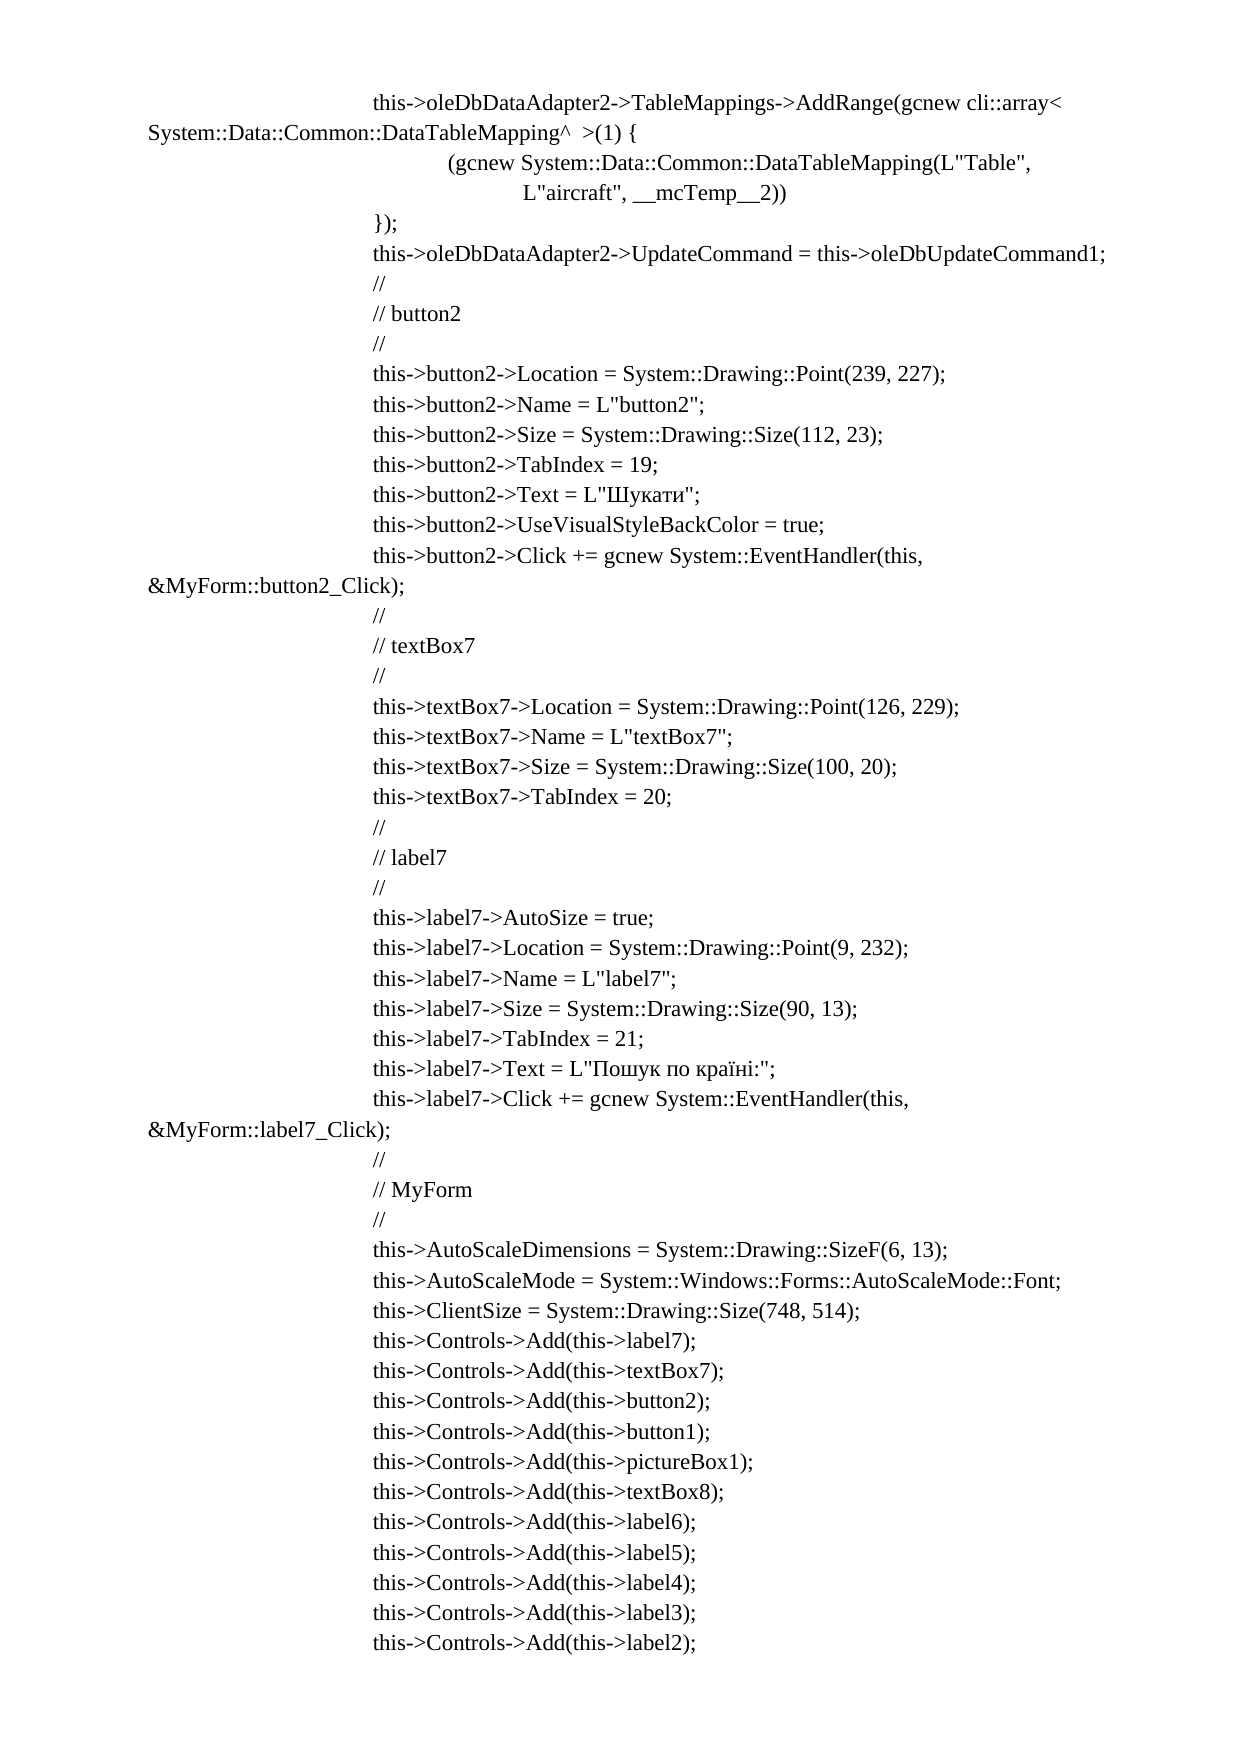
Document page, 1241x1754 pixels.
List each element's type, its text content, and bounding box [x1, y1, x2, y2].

text // label7 [148, 844, 1152, 870]
text this->Controls->Add(this->button1); [148, 1418, 1152, 1444]
text this->button2->Click += gcnew System::EventHandler(this, &MyForm::button2_Click); [148, 542, 1152, 598]
text this->Controls->Add(this->label2); [148, 1629, 1152, 1656]
text L"aircraft", __mcTemp__2)) [148, 179, 1152, 206]
text this->oleDbDataAdapter2->UpdateCommand = this->oleDbUpdateCommand1; [148, 239, 1152, 266]
text this->button2->Size = System::Drawing::Size(112, 23); [148, 421, 1152, 447]
text this->Controls->Add(this->label4); [148, 1569, 1152, 1595]
text this->button2->Text = L"Шукати"; [148, 481, 1152, 508]
text this->label7->Size = System::Drawing::Size(90, 13); [148, 995, 1152, 1021]
text // button2 [148, 300, 1152, 326]
text this->Controls->Add(this->label3); [148, 1599, 1152, 1625]
text this->label7->Text = L"Пошук по країні:"; [148, 1055, 1152, 1082]
text this->AutoScaleDimensions = System::Drawing::SizeF(6, 13); [148, 1236, 1152, 1263]
text // [148, 813, 1152, 840]
text this->oleDbDataAdapter2->TableMappings->AddRange(gcnew cli::array< System::Data::Common::DataTableMapping^ >(1) { [148, 88, 1152, 145]
text this->label7->Name = L"label7"; [148, 964, 1152, 991]
text this->textBox7->TabIndex = 20; [148, 783, 1152, 810]
text this->button2->Location = System::Drawing::Point(239, 227); [148, 360, 1152, 387]
text this->Controls->Add(this->label7); [148, 1327, 1152, 1353]
text this->textBox7->Size = System::Drawing::Size(100, 20); [148, 753, 1152, 779]
text // MyForm [148, 1176, 1152, 1202]
text this->button2->UseVisualStyleBackColor = true; [148, 511, 1152, 538]
text }); [148, 209, 1152, 236]
text this->label7->AutoSize = true; [148, 904, 1152, 931]
text this->button2->TabIndex = 19; [148, 451, 1152, 477]
text this->AutoScaleMode = System::Windows::Forms::AutoScaleMode::Font; [148, 1267, 1152, 1293]
text this->label7->TabIndex = 21; [148, 1025, 1152, 1051]
text (gcnew System::Data::Common::DataTableMapping(L"Table", [148, 149, 1152, 175]
text this->label7->Location = System::Drawing::Point(9, 232); [148, 934, 1152, 961]
text this->Controls->Add(this->textBox8); [148, 1478, 1152, 1504]
text this->textBox7->Name = L"textBox7"; [148, 723, 1152, 749]
text this->Controls->Add(this->label5); [148, 1538, 1152, 1565]
text this->ClientSize = System::Drawing::Size(748, 514); [148, 1297, 1152, 1323]
text // [148, 874, 1152, 900]
text this->label7->Click += gcnew System::EventHandler(this, &MyForm::label7_Click); [148, 1085, 1152, 1142]
text this->Controls->Add(this->pictureBox1); [148, 1448, 1152, 1474]
text this->Controls->Add(this->button2); [148, 1387, 1152, 1414]
text // [148, 662, 1152, 689]
text this->textBox7->Location = System::Drawing::Point(126, 229); [148, 693, 1152, 719]
text // [148, 270, 1152, 296]
text this->Controls->Add(this->label6); [148, 1508, 1152, 1535]
text // textBox7 [148, 632, 1152, 659]
text // [148, 1146, 1152, 1172]
text // [148, 602, 1152, 628]
text // [148, 330, 1152, 357]
text this->button2->Name = L"button2"; [148, 391, 1152, 417]
text this->Controls->Add(this->textBox7); [148, 1357, 1152, 1384]
text // [148, 1206, 1152, 1233]
